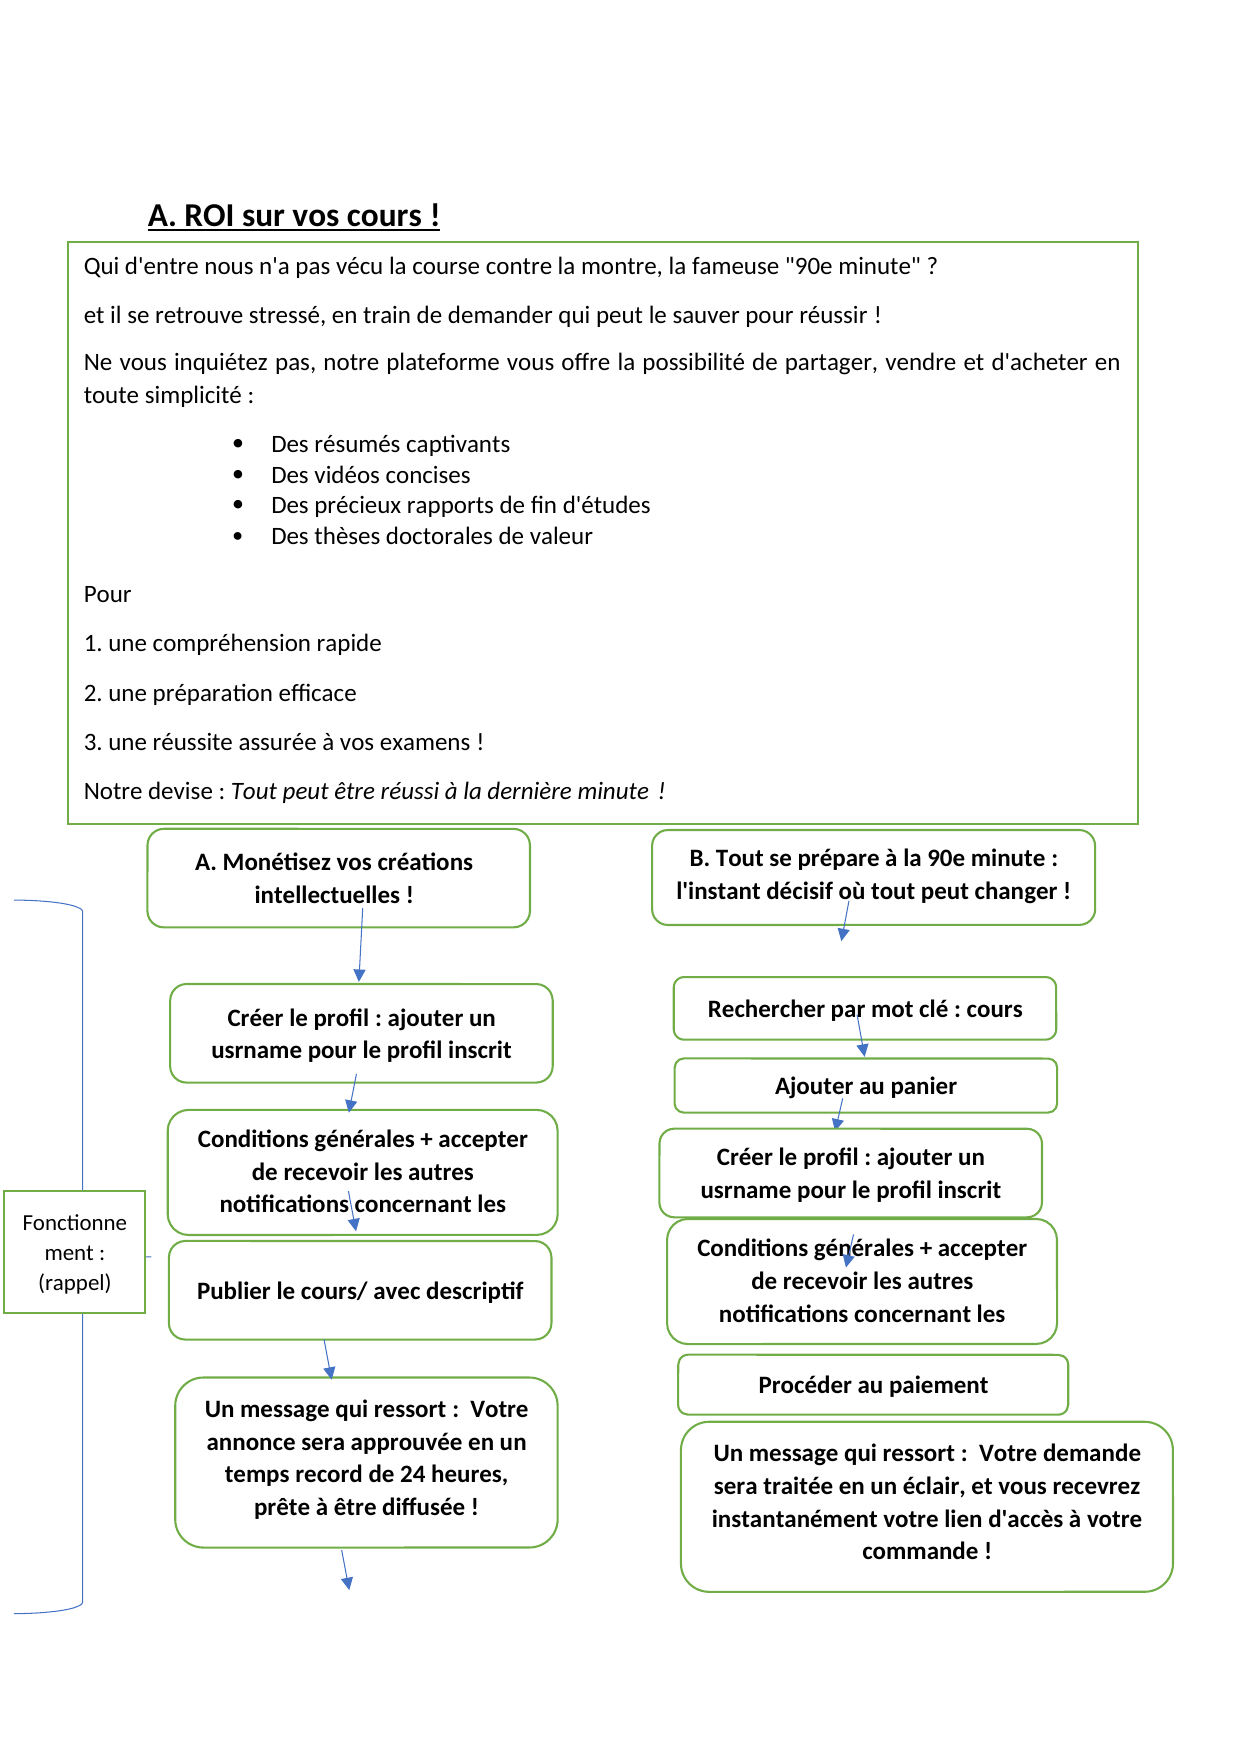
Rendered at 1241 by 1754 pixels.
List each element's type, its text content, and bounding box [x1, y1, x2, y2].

list A. ROI sur vos cours ! [148, 194, 1093, 235]
